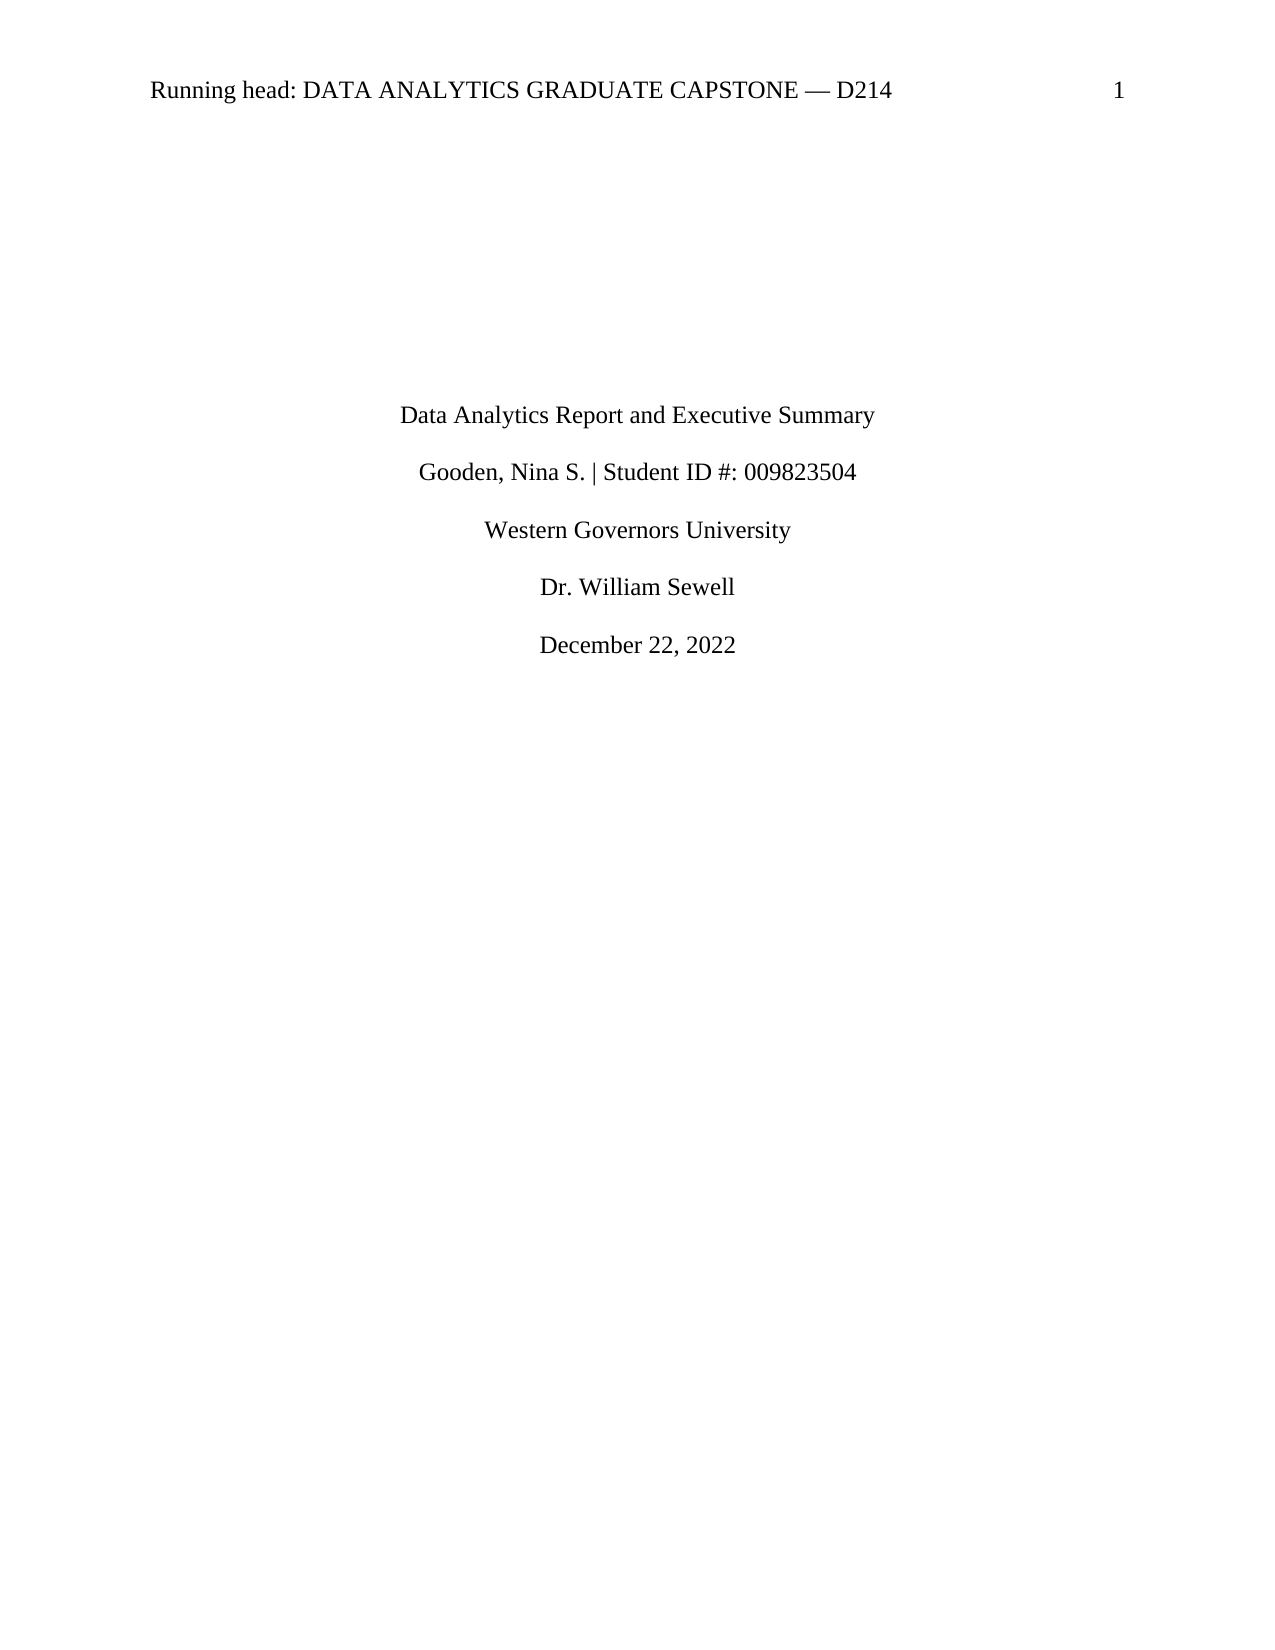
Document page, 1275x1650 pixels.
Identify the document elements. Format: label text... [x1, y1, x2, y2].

title Data Analytics Report and Executive Summary [150, 400, 1125, 429]
title Gooden, Nina S. | Student ID #: 009823504 [150, 457, 1125, 486]
title Dr. William Sewell [150, 572, 1125, 601]
title Western Governors University [150, 515, 1125, 544]
title December 22, 2022 [150, 630, 1125, 659]
